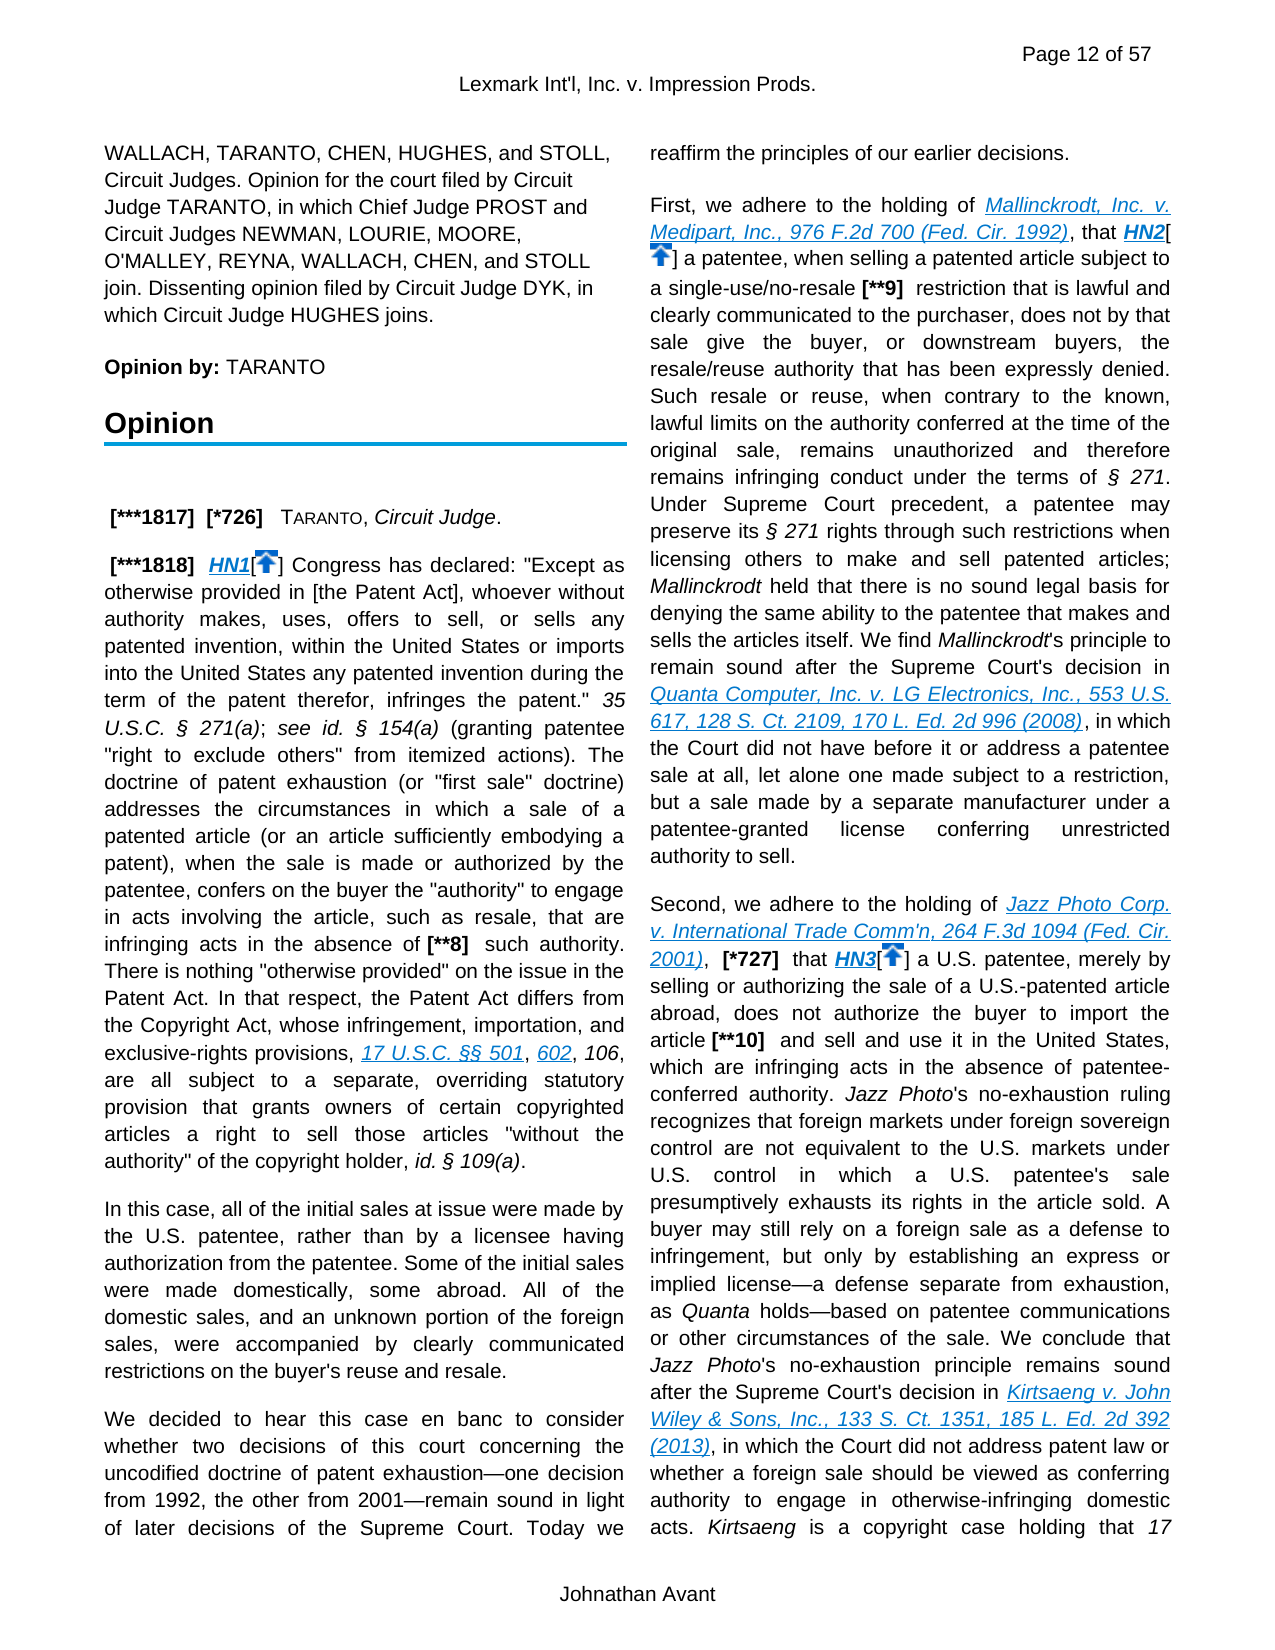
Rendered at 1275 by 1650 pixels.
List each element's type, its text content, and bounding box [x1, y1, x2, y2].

text First, we adhere to the holding of Mallinckrodt, Inc. v. Medipart, Inc., 976 F.2d 700 (Fed. Cir. 1992), that HN2[] a patentee, when selling a patented article subject to a single-use/no-resale [**9] restriction that is lawful and clearly communicated to the purchaser, does not by that sale give the buyer, or downstream buyers, the resale/reuse authority that has been expressly denied. Such resale or reuse, when contrary to the known, lawful limits on the authority conferred at the time of the original sale, remains unauthorized and therefore remains infringing conduct under the terms of § 271. Under Supreme Court precedent, a patentee may preserve its § 271 rights through such restrictions when licensing others to make and sell patented articles; Mallinckrodt held that there is no sound legal basis for denying the same ability to the patentee that makes and sells the articles itself. We find Mallinckrodt's principle to remain sound after the Supreme Court's decision in Quanta Computer, Inc. v. LG Electronics, Inc., 553 U.S. 617, 128 S. Ct. 2109, 170 L. Ed. 2d 996 (2008), in which the Court did not have before it or address a patentee sale at all, let alone one made subject to a restriction, but a sale made by a separate manufacturer under a patentee-granted license conferring unrestricted authority to sell. [650, 189, 1171, 703]
text We decided to hear this case en banc to consider whether two decisions of this court concerning the uncodified doctrine of patent exhaustion—one decision from 1992, the other from 2001—remain sound in light of later decisions of the Supreme Court. Today we reaffirm the principles of our earlier decisions. [104, 1404, 625, 1539]
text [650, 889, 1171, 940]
text [***1817] [*726] Taranto, Circuit Judge. [104, 502, 625, 529]
text [***1818] HN1[] Congress has declared: "Except as otherwise provided in [the Patent Act], whoever without authority makes, uses, offers to sell, or sells any patented invention, within the United States or imports into the United States any patented invention during the term of the patent therefor, infringes the patent." 35 U.S.C. § 271(a); see id. § 154(a) (granting patentee "right to exclude others" from itemized actions). The doctrine of patent exhaustion (or "first sale" doctrine) addresses the circumstances in which a sale of a patented article (or an article sufficiently embodying a patent), when the sale is made or authorized by the patentee, confers on the buyer the "authority" to engage in acts involving the article, such as resale, that are infringing acts in the absence of [**8] such authority. There is nothing "otherwise provided" on the issue in the Patent Act. In that respect, the Patent Act differs from the Copyright Act, whose infringement, importation, and exclusive-rights provisions, 17 U.S.C. §§ 501, 602, 106, are all subject to a separate, overriding statutory provision that grants owners of certain copyrighted articles a right to sell those articles "without the authority" of the copyright holder, id. § 109(a). [104, 550, 625, 1173]
picture [650, 243, 672, 266]
text Opinion [104, 404, 625, 439]
picture [255, 550, 278, 573]
picture [882, 943, 904, 966]
text In this case, all of the initial sales at issue were made by the U.S. patentee, rather than by a licensee having authorization from the patentee. Some of the initial sales were made domestically, some abroad. All of the domestic sales, and an unknown portion of the foreign sales, were accompanied by clearly communicated restrictions on the buyer's reuse and resale. [104, 1193, 625, 1383]
text Opinion by: TARANTO [104, 352, 625, 379]
text First, we adhere to the holding of Mallinckrodt, Inc. v. Medipart, Inc., 976 F.2d 700 (Fed. Cir. 1992), that HN2[] a patentee, when selling a patented article subject to a single-use/no-resale [**9] restriction that is lawful and clearly communicated to the purchaser, does not by that sale give the buyer, or downstream buyers, the resale/reuse authority that has been expressly denied. Such resale or reuse, when contrary to the known, lawful limits on the authority conferred at the time of the original sale, remains unauthorized and therefore remains infringing conduct under the terms of § 271. Under Supreme Court precedent, a patentee may preserve its § 271 rights through such restrictions when licensing others to make and sell patented articles; Mallinckrodt held that there is no sound legal basis for denying the same ability to the patentee that makes and sells the articles itself. We find Mallinckrodt's principle to remain sound after the Supreme Court's decision in Quanta Computer, Inc. v. LG Electronics, Inc., 553 U.S. 617, 128 S. Ct. 2109, 170 L. Ed. 2d 996 (2008), in which the Court did not have before it or address a patentee sale at all, let alone one made subject to a restriction, but a sale made by a separate manufacturer under a patentee-granted license conferring unrestricted authority to sell. [650, 704, 1171, 868]
